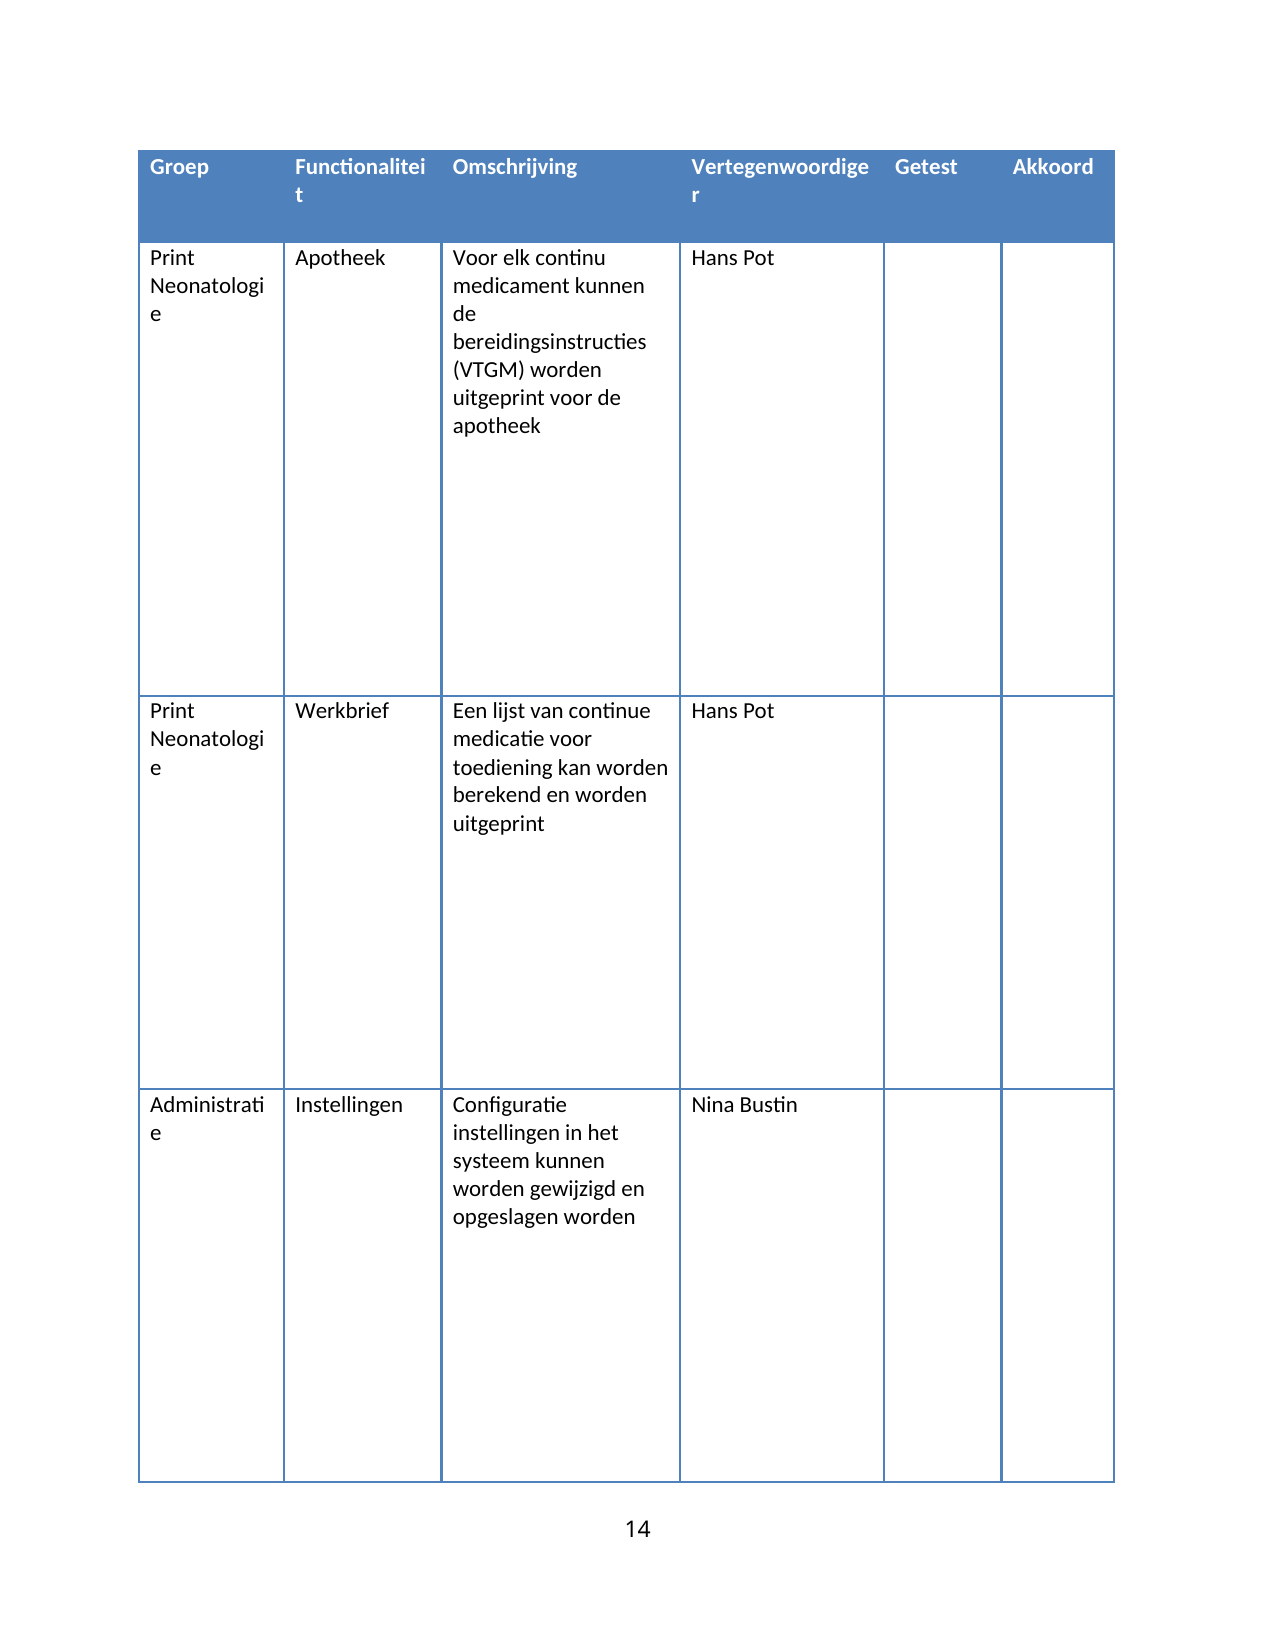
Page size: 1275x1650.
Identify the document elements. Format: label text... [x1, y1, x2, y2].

table_cell Voor elk continu medicament kunnen de bereidingsinstructies (VTGM) worden uitgeprint voor de apotheek [443, 243, 679, 694]
table_header Getest [885, 152, 1000, 241]
table_cell Hans Pot [681, 697, 883, 1088]
table_cell [885, 243, 1000, 694]
table_cell Werkbrief [285, 697, 440, 1088]
table_header Groep [140, 152, 283, 241]
table_header Functionaliteit [285, 152, 440, 241]
table_cell Hans Pot [681, 243, 883, 694]
table_cell Print Neonatologie [140, 243, 283, 694]
table_cell Apotheek [285, 243, 440, 694]
table_cell [1003, 243, 1113, 694]
table_cell [885, 697, 1000, 1088]
table_cell [885, 1090, 1000, 1481]
table_cell Instellingen [285, 1090, 440, 1481]
table_cell Configuratie instellingen in het systeem kunnen worden gewijzigd en opgeslagen worden [443, 1090, 679, 1481]
table_cell Print Neonatologie [140, 697, 283, 1088]
table_header Omschrijving [443, 152, 679, 241]
table_cell Een lijst van continue medicatie voor toediening kan worden berekend en worden uitgeprint [443, 697, 679, 1088]
table_cell [1003, 697, 1113, 1088]
table_header Vertegenwoordiger [681, 152, 883, 241]
table_cell Administratie [140, 1090, 283, 1481]
table_cell [1003, 1090, 1113, 1481]
table_cell Nina Bustin [681, 1090, 883, 1481]
table_header Akkoord [1003, 152, 1113, 241]
